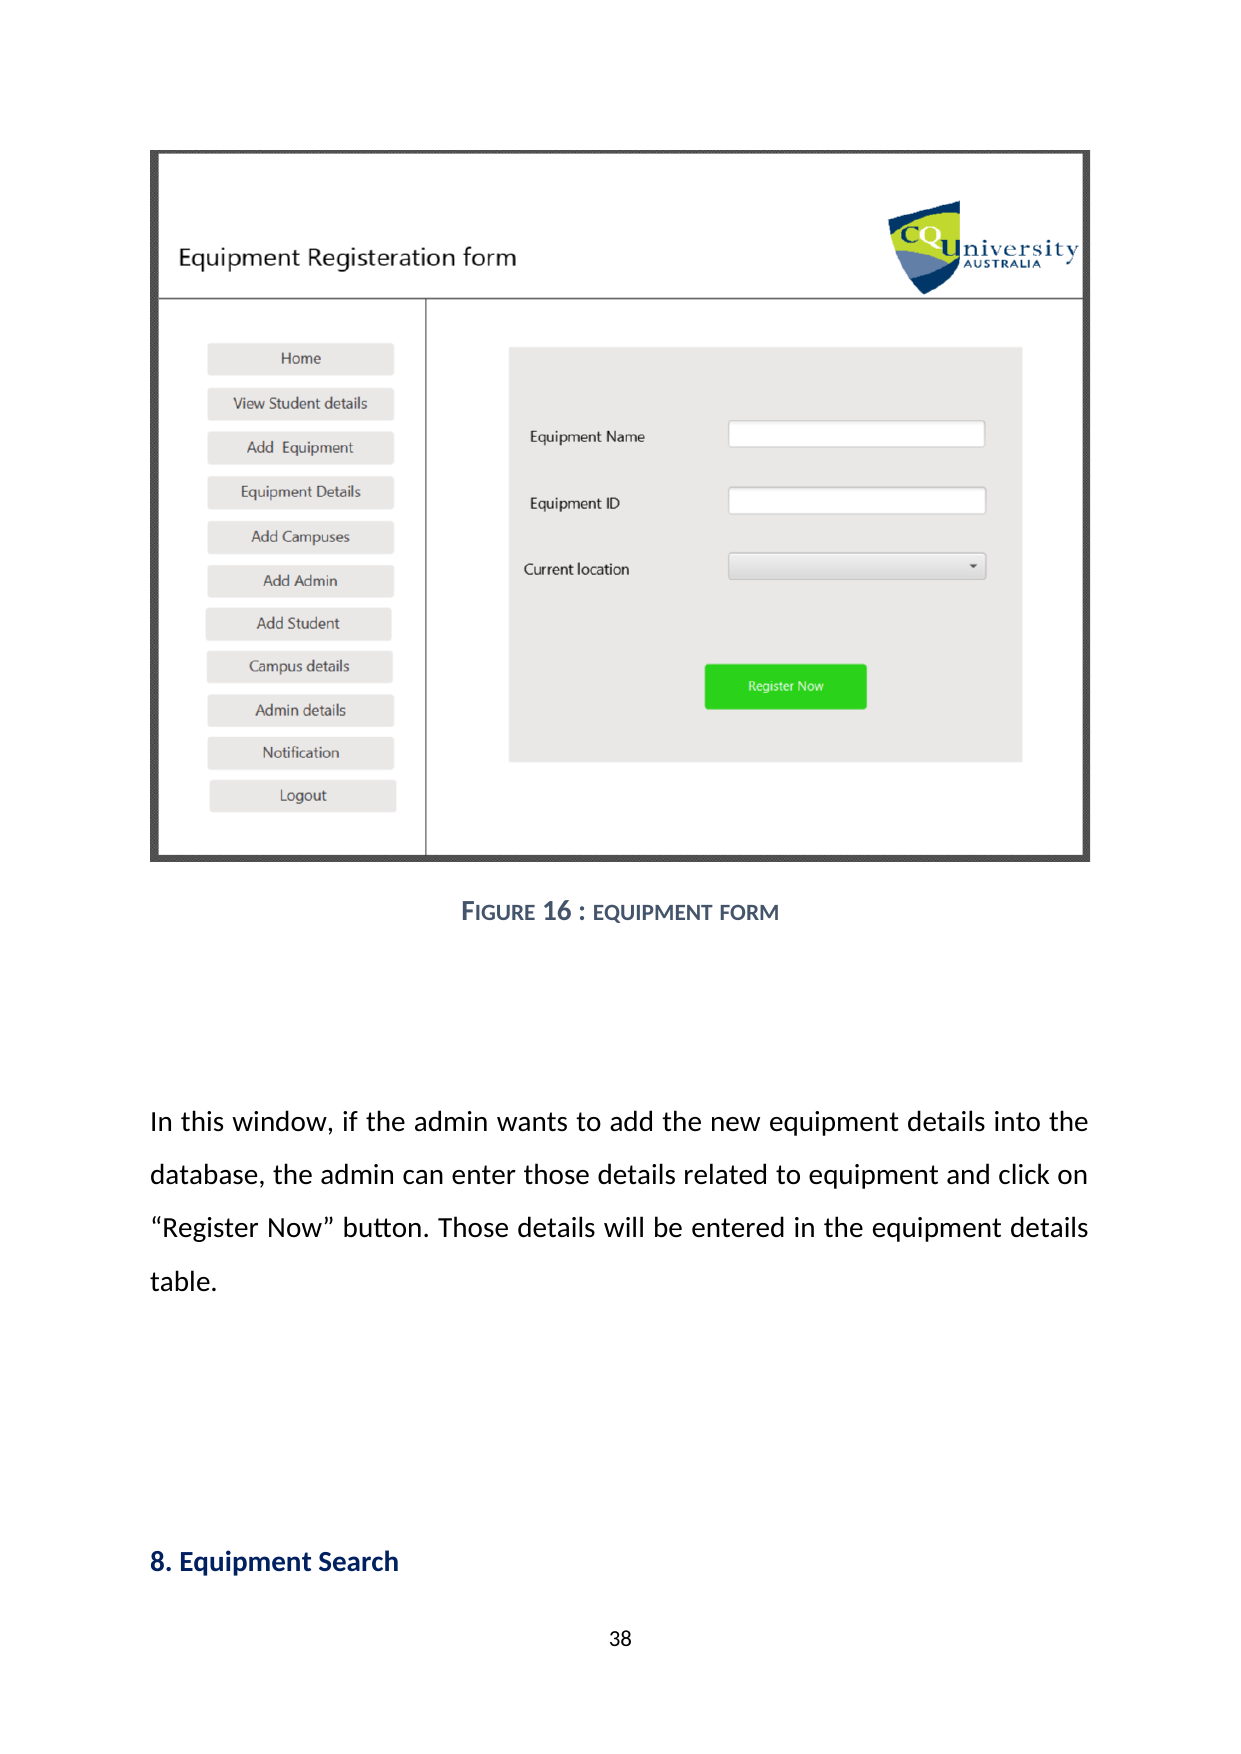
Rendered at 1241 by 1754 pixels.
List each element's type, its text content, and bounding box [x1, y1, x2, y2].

picture [150, 150, 1091, 862]
text 8. Equipment Search [150, 1543, 1090, 1579]
text In this window, if the admin wants to add the new equipment details into the database, the admin can enter those details related to equipment and click on “Register Now” button. Those details will be entered in the equipment details table. [150, 1103, 1090, 1298]
text Figure 16 : equipment form [150, 892, 1090, 928]
